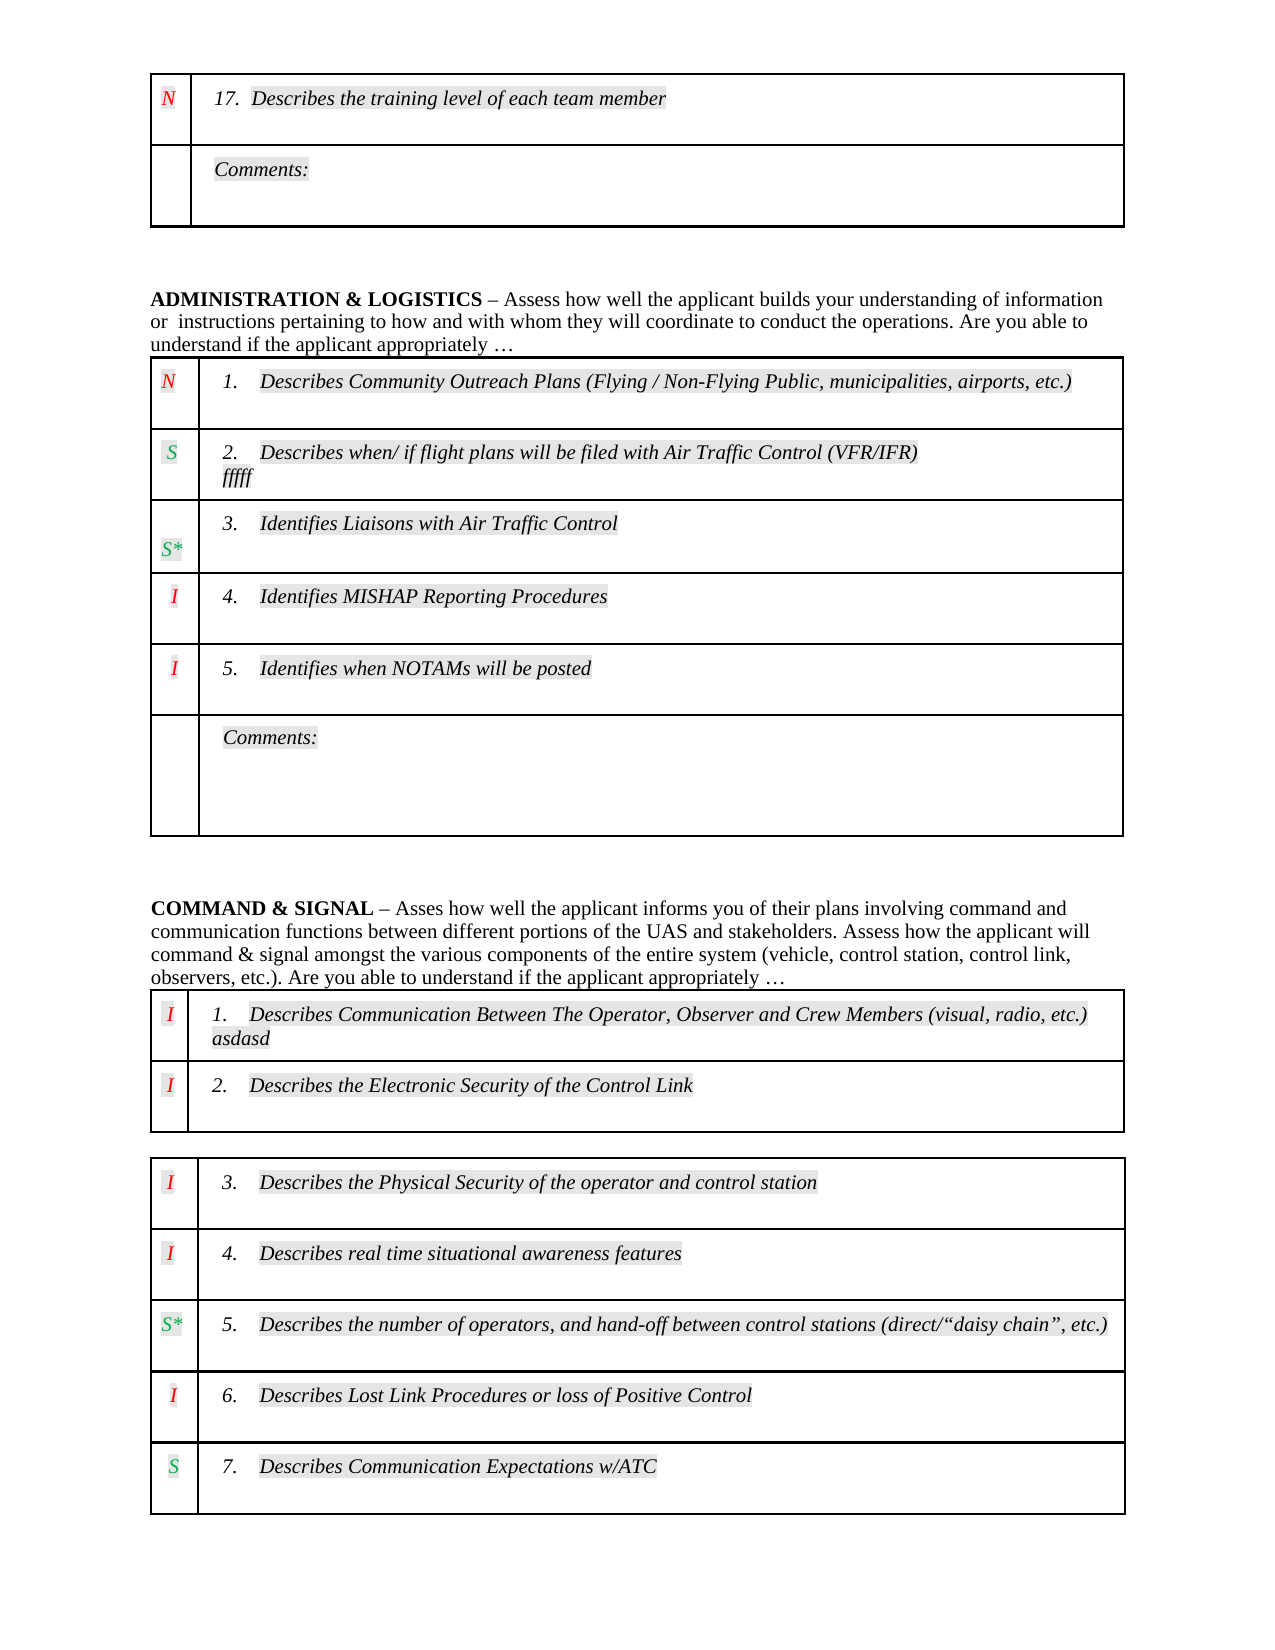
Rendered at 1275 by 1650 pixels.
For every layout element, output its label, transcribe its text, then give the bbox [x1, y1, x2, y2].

table_cell Comments: [192, 146, 1123, 225]
table_header Describes the Physical Security of the operator and control station [199, 1159, 1124, 1228]
table_cell Describes the number of operators, and hand-off between control stations (direct/“daisy chain”, etc.) [199, 1301, 1124, 1370]
table_cell S* [152, 501, 198, 572]
table_cell I [152, 1373, 197, 1441]
table_cell Identifies Liaisons with Air Traffic Control [200, 501, 1122, 572]
table_header I [152, 1159, 197, 1228]
table_cell Describes Communication Expectations w/ATC [199, 1444, 1124, 1512]
table_cell [152, 146, 190, 225]
table_cell I [152, 1062, 187, 1131]
table_cell Identifies MISHAP Reporting Procedures [200, 574, 1122, 643]
text ADMINISTRATION & LOGISTICS – Assess how well the applicant builds your understanding of information or instructions pertaining to how and with whom they will coordinate to conduct the operations. Are you able to understand if the applicant appropriately … [150, 288, 1113, 356]
table_cell Describes the Electronic Security of the Control Link [189, 1062, 1123, 1131]
table_cell I [152, 574, 198, 643]
table_header I [152, 991, 187, 1060]
table_cell I [152, 645, 198, 714]
table_cell Describes Lost Link Procedures or loss of Positive Control [199, 1373, 1124, 1441]
table_cell N [152, 75, 190, 144]
table_cell Describes when/ if flight plans will be filed with Air Traffic Control (VFR/IFR) fffff [200, 430, 1122, 498]
table_cell Describes the training level of each team member [192, 75, 1123, 144]
table_cell S* [152, 1301, 197, 1370]
table_cell Identifies when NOTAMs will be posted [200, 645, 1122, 714]
table_cell S [152, 1444, 197, 1512]
table_header Describes Communication Between The Operator, Observer and Crew Members (visual, radio, etc.) asdasd [189, 991, 1123, 1060]
table_header N [152, 359, 198, 427]
table_cell I [152, 1230, 197, 1299]
table_cell S [152, 430, 198, 498]
text COMMAND & SIGNAL – Asses how well the applicant informs you of their plans involving command and communication functions between different portions of the UAS and stakeholders. Assess how the applicant will command & signal amongst the various components of the entire system (vehicle, control station, control link, observers, etc.). Are you able to understand if the applicant appropriately … [151, 897, 1101, 989]
table_cell Comments: [200, 716, 1122, 835]
table_header Describes Community Outreach Plans (Flying / Non-Flying Public, municipalities, airports, etc.) [200, 359, 1122, 427]
table_cell Describes real time situational awareness features [199, 1230, 1124, 1299]
table_cell [152, 716, 198, 835]
